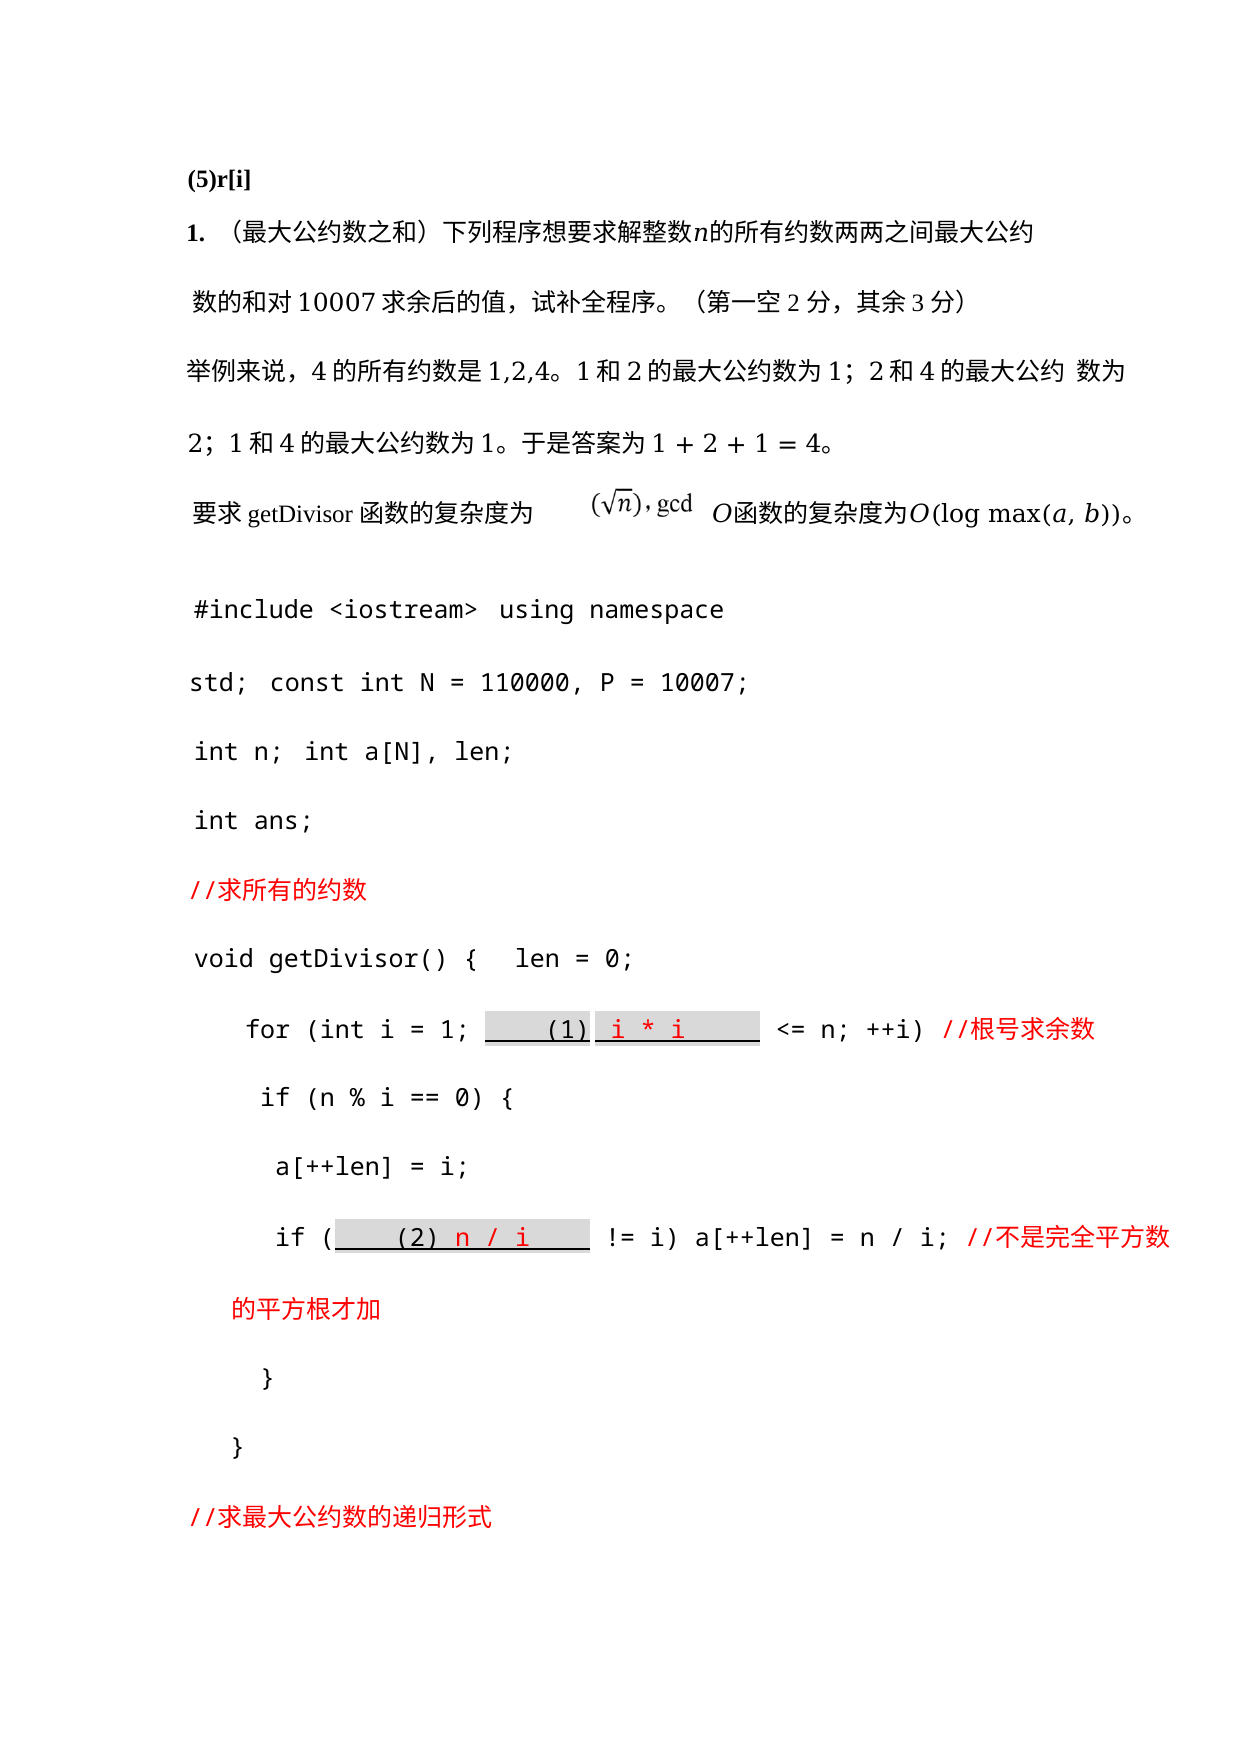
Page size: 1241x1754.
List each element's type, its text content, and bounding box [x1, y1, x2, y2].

text 举例来说，4的所有约数是1,2,4。1和2的最大公约数为1；2和4的最大公约 数为2；1和4的最大公约数为1。于是答案为1 + 2 + 1 = 4。 [186, 337, 1158, 474]
text for (int i = 1; (1) i * i <= n; ++i) //根号求余数 [230, 995, 1181, 1060]
text int ans; [188, 787, 799, 852]
text #include <iostream> using namespace std; const int N = 110000, P = 10007; [188, 577, 774, 714]
text a[++len] = i; [230, 1133, 799, 1198]
text if ( (2) n / i != i) a[++len] = n / i; //不是完全平方数的平方根才加 [230, 1203, 1181, 1340]
text } [230, 1344, 799, 1409]
text 要求 getDivisor 函数的复杂度为𝑂函数的复杂度为𝑂(log max(𝑎, 𝑏))。 [186, 479, 1181, 544]
text } [230, 1413, 799, 1478]
text //求最大公约数的递归形式 [188, 1483, 799, 1548]
text int n; int a[N], len; [188, 718, 527, 783]
text 数的和对10007求余后的值，试补全程序。（第一空 2 分，其余 3 分） [186, 268, 1158, 333]
picture [591, 488, 693, 517]
text if (n % i == 0) { [230, 1064, 799, 1129]
list (5)r[i] [187, 162, 1181, 194]
text //求所有的约数 [188, 856, 799, 921]
text void getDivisor() { len = 0; [188, 926, 799, 991]
text 1. （最大公约数之和）下列程序想要求解整数𝑛的所有约数两两之间最大公约 [186, 198, 1158, 263]
